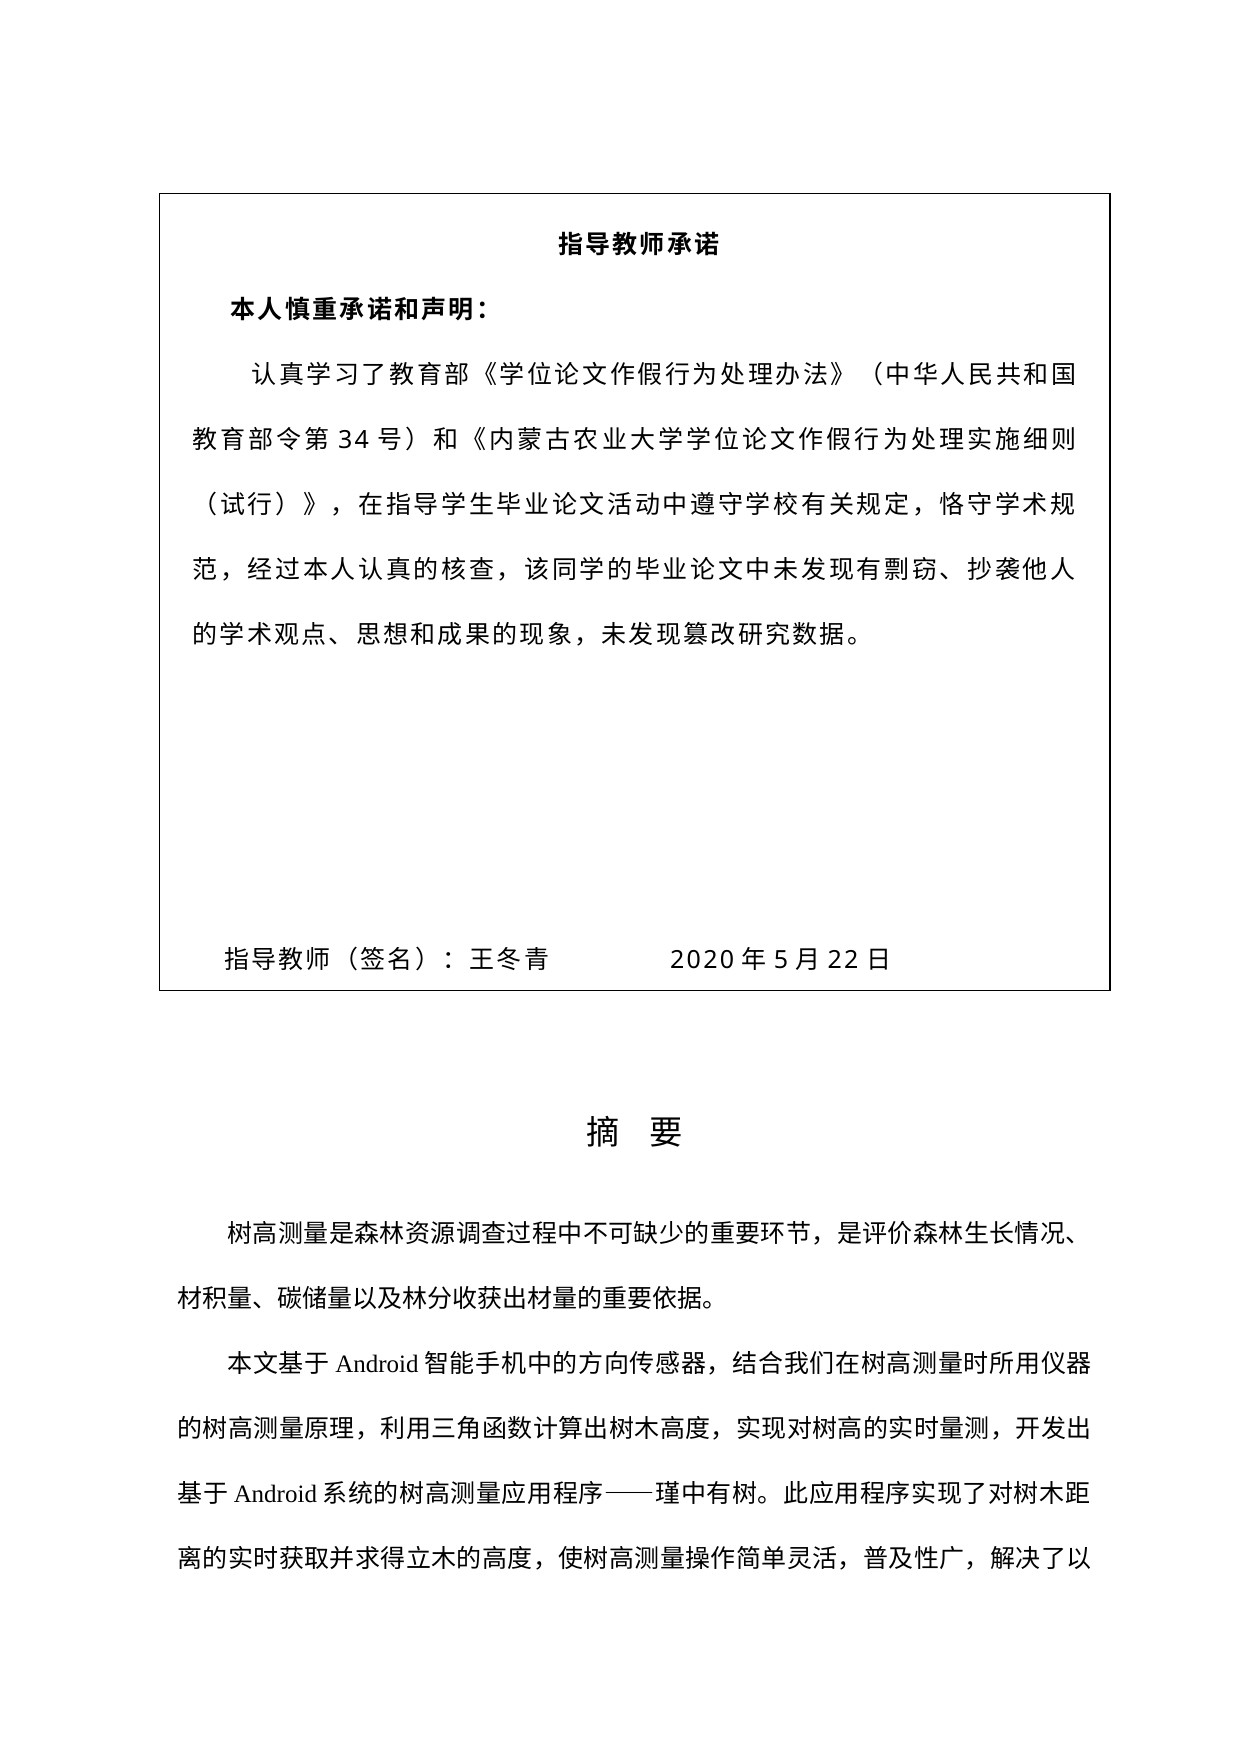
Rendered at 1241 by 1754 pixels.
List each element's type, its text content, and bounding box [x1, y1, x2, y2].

table_cell 指导教师承诺 本人慎重承诺和声明： 认真学习了教育部《学位论文作假行为处理办法》（中华人民共和国教育部令第34号）和《内蒙古农业大学学位论文作假行为处理实施细则（试行）》，在指导学生毕业论文活动中遵守学校有关规定，恪守学术规范，经过本人认真的核查，该同学的毕业论文中未发现有剽窃、抄袭他人的学术观点、思想和成果的现象，未发现篡改研究数据。 指导教师（签名）：王冬青 2020年5月22日 [160, 194, 1109, 990]
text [177, 1329, 1092, 1589]
text 摘 要 [177, 1111, 1092, 1153]
text 树高测量是森林资源调查过程中不可缺少的重要环节，是评价森林生长情况、材积量、碳储量以及林分收获出材量的重要依据。 [177, 1199, 1092, 1329]
